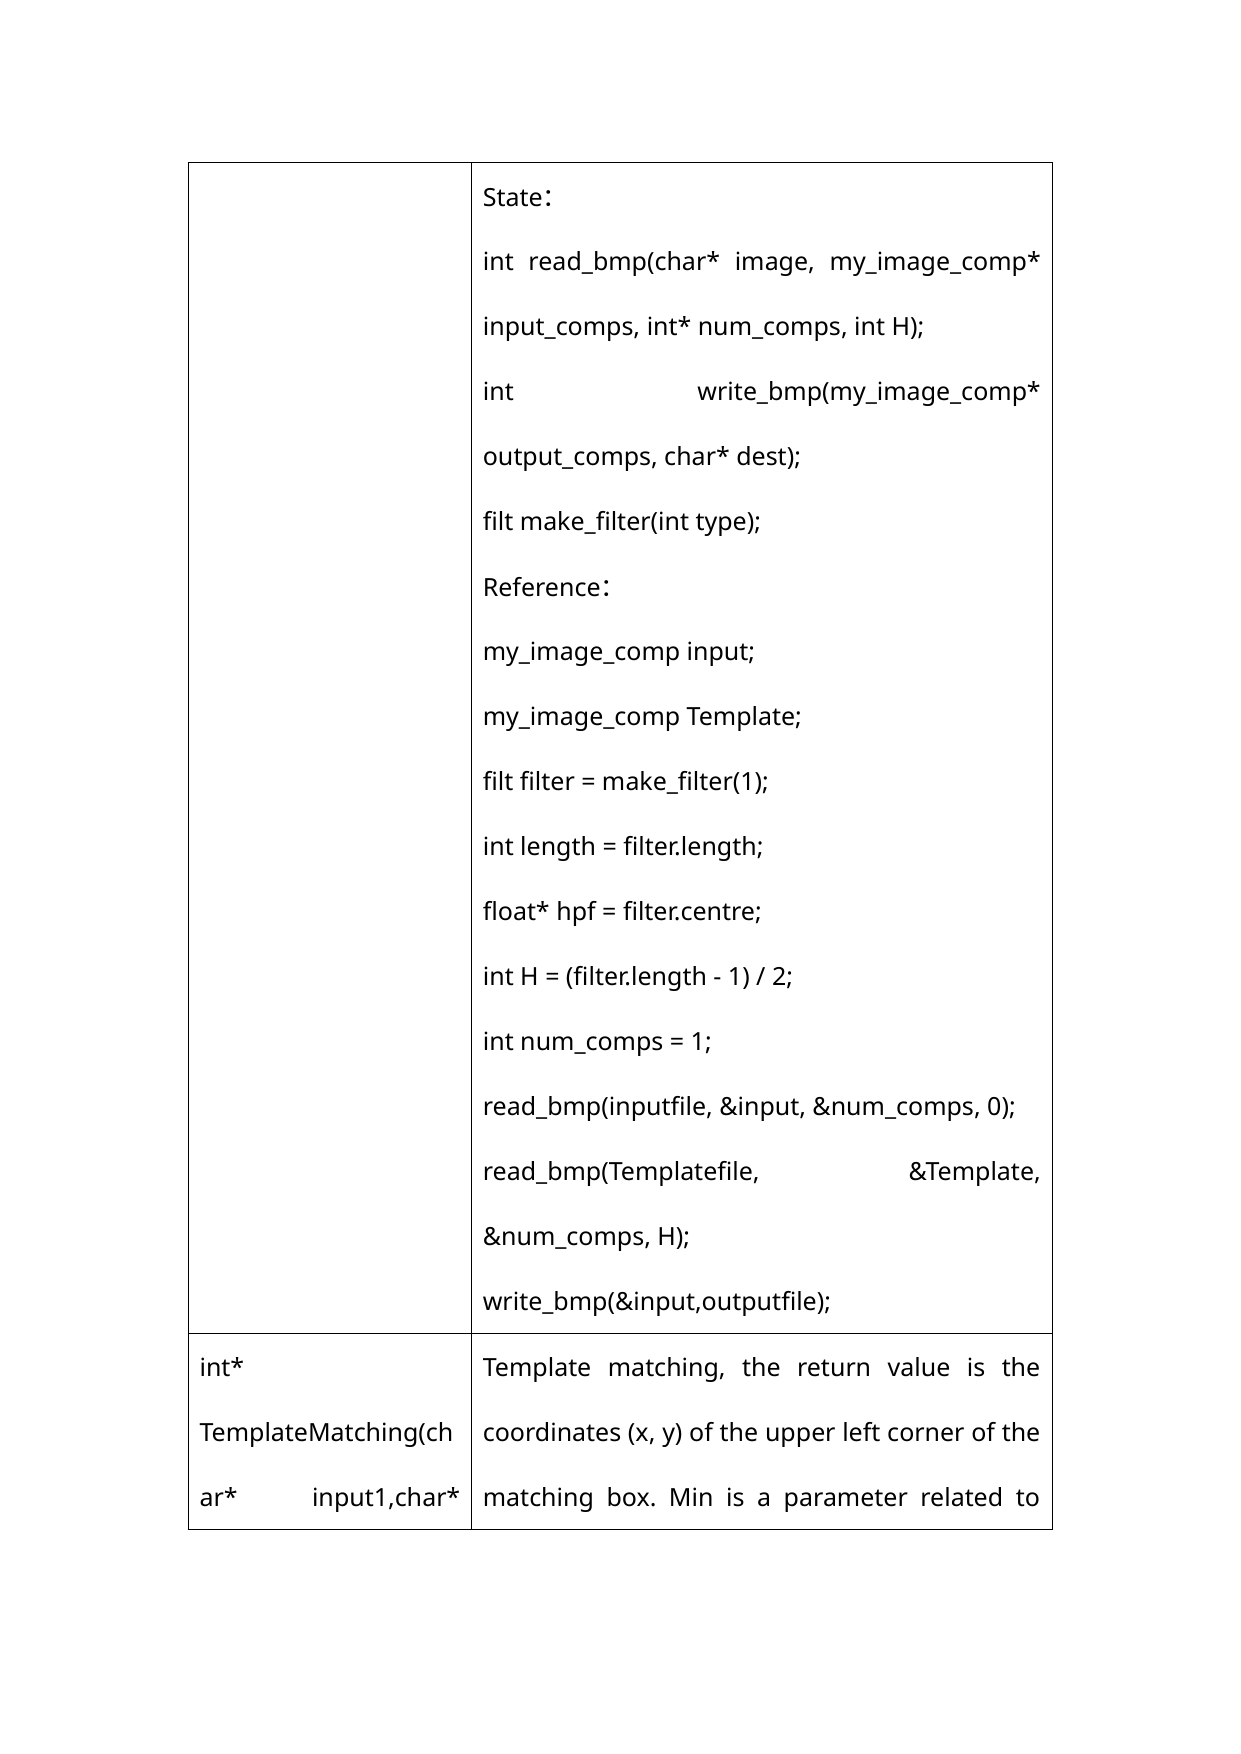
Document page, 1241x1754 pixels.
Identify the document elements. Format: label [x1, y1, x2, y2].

table_cell [189, 1334, 471, 1529]
table_cell [189, 163, 471, 1333]
table_cell [472, 1334, 1052, 1529]
table_cell [472, 163, 1052, 1333]
